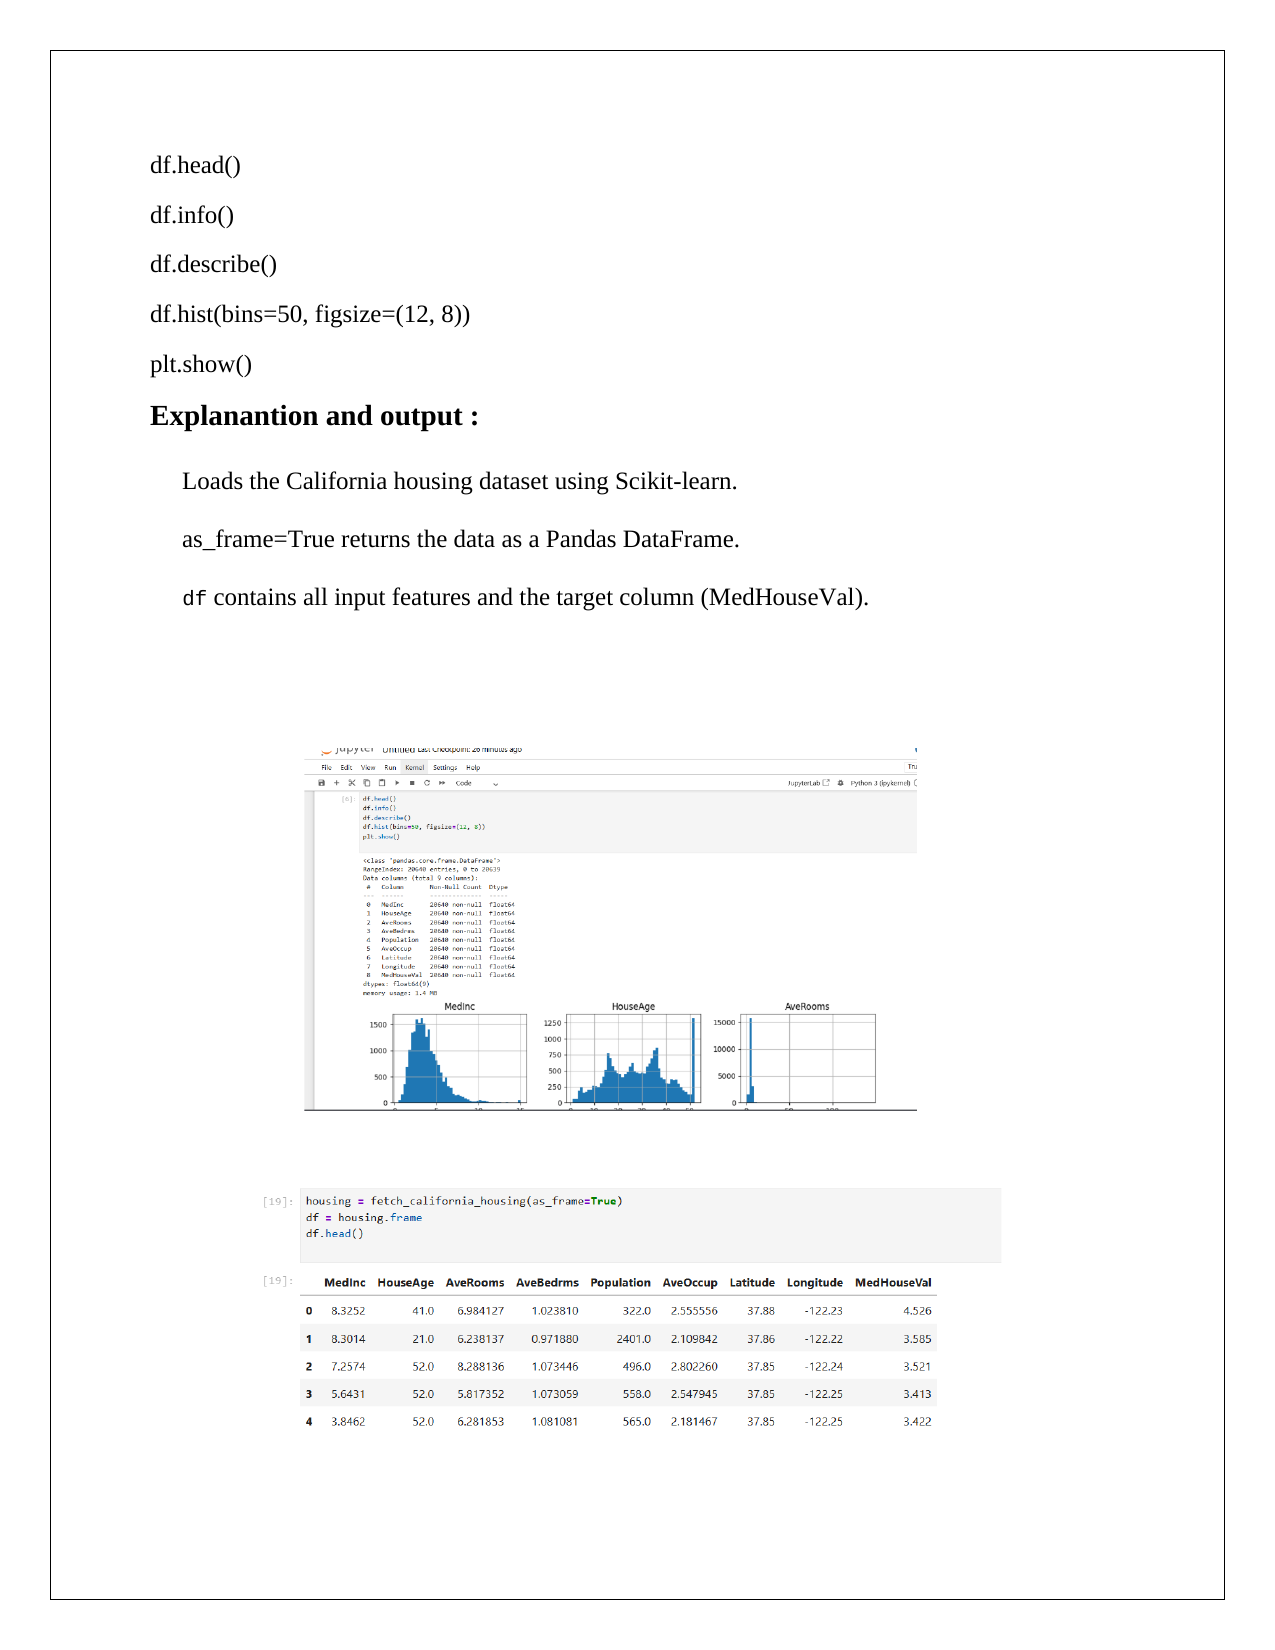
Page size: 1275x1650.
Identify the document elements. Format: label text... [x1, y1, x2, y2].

picture [304, 748, 917, 1111]
text  Loads the California housing dataset using Scikit-learn. [150, 466, 1125, 495]
text Explanantion and output : [150, 398, 1125, 432]
text df.describe() [150, 249, 1125, 278]
text df.hist(bins=50, figsize=(12, 8)) [150, 299, 1125, 328]
text plt.show() [150, 349, 1125, 377]
text df.info() [150, 200, 1125, 228]
text  df contains all input features and the target column (MedHouseVal). [150, 582, 1125, 612]
text df.head() [150, 150, 1125, 179]
picture [243, 1181, 1002, 1441]
text  as_frame=True returns the data as a Pandas DataFrame. [150, 524, 1125, 553]
